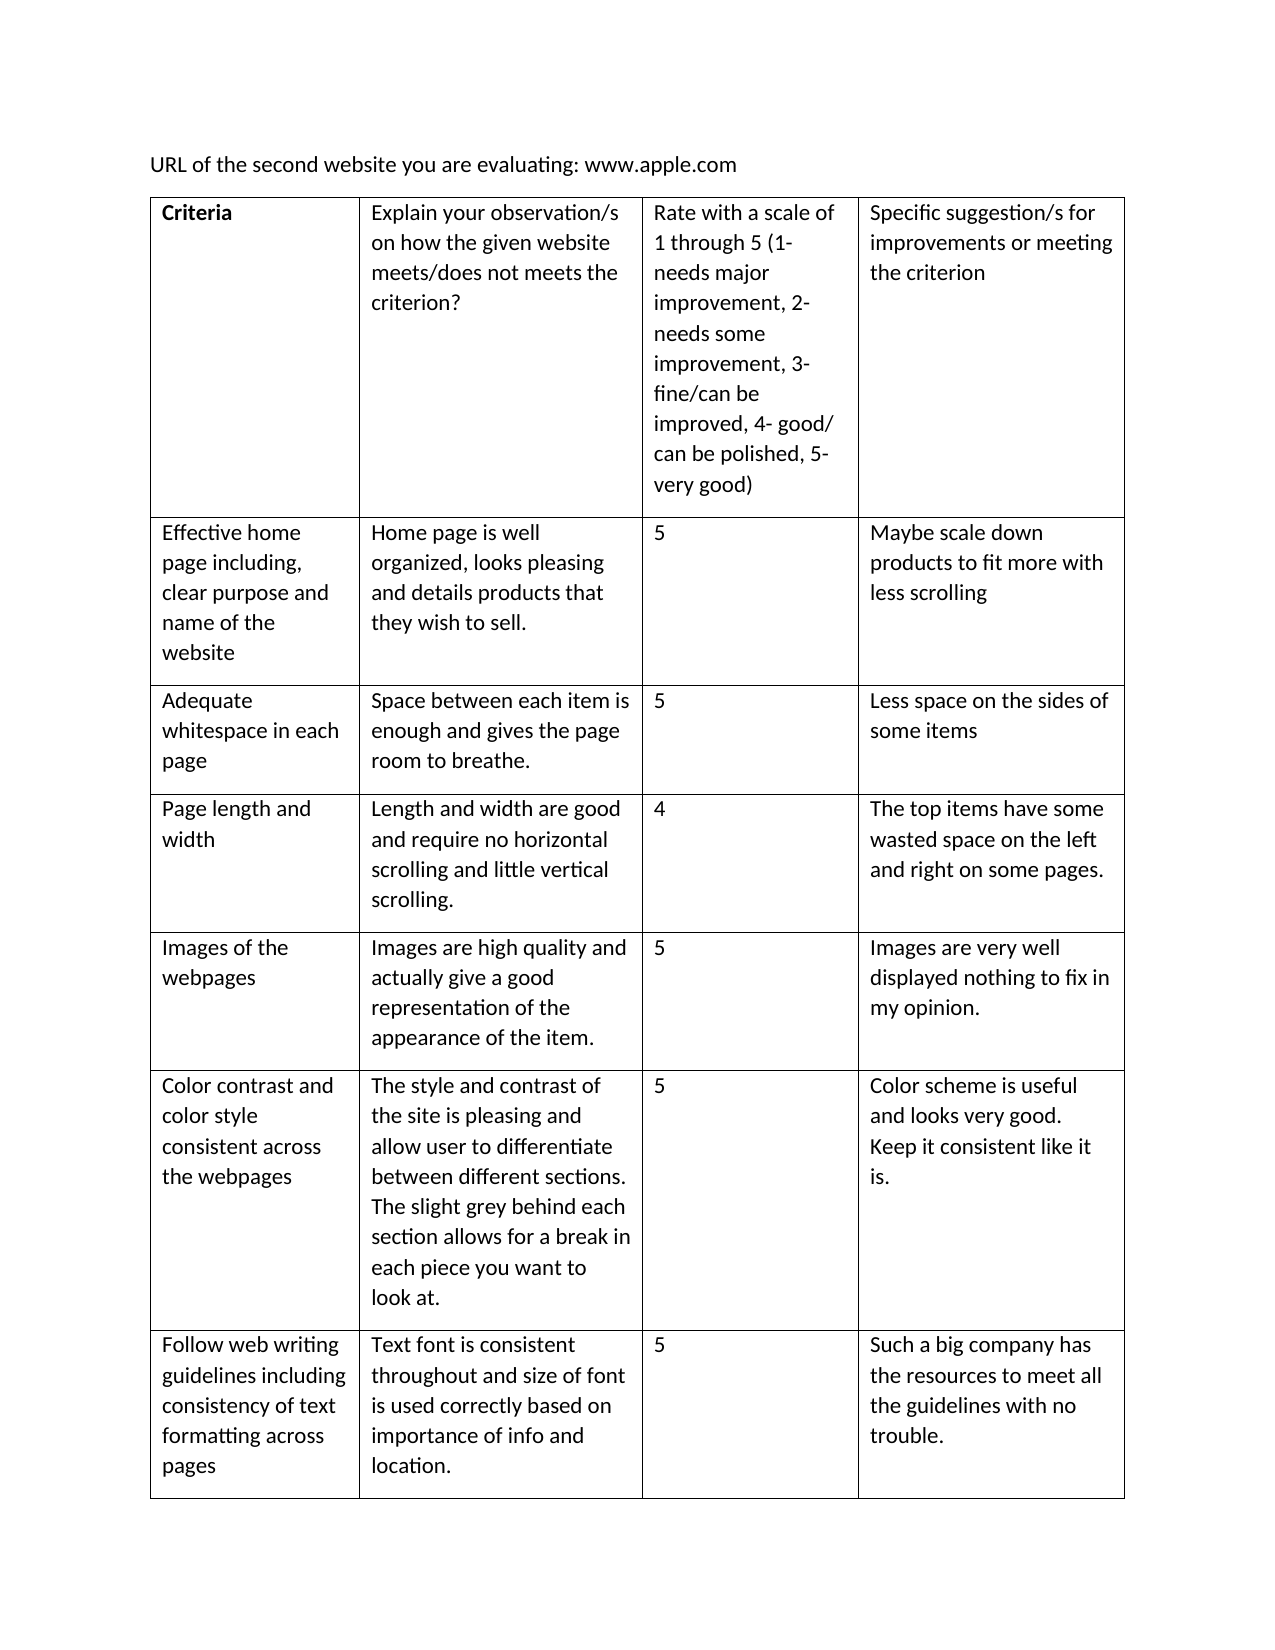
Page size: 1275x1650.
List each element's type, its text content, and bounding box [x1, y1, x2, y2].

table_cell Maybe scale down products to fit more with less scrolling [859, 518, 1124, 685]
table_cell 5 [643, 518, 858, 685]
table_cell Length and width are good and require no horizontal scrolling and little vertical scrolling. [360, 795, 642, 932]
table_cell 4 [643, 795, 858, 932]
table_cell Page length and width [151, 795, 359, 932]
table_cell Space between each item is enough and gives the page room to breathe. [360, 686, 642, 793]
table_cell Effective home page including, clear purpose and name of the website [151, 518, 359, 685]
table_cell 5 [643, 1331, 858, 1498]
table_cell Less space on the sides of some items [859, 686, 1124, 793]
table_header Criteria [151, 198, 359, 517]
table_cell Images of the webpages [151, 933, 359, 1070]
table_cell The top items have some wasted space on the left and right on some pages. [859, 795, 1124, 932]
text URL of the second website you are evaluating: www.apple.com [150, 150, 1125, 178]
table_header Rate with a scale of 1 through 5 (1- needs major improvement, 2- needs some improvement, 3- fine/can be improved, 4- good/ can be polished, 5- very good) [643, 198, 858, 517]
table_cell 5 [643, 933, 858, 1070]
table_cell Such a big company has the resources to meet all the guidelines with no trouble. [859, 1331, 1124, 1498]
table_header Specific suggestion/s for improvements or meeting the criterion [859, 198, 1124, 517]
table_cell 5 [643, 1071, 858, 1329]
table_cell Images are very well displayed nothing to fix in my opinion. [859, 933, 1124, 1070]
table_header Explain your observation/s on how the given website meets/does not meets the criterion? [360, 198, 642, 517]
table_cell Adequate whitespace in each page [151, 686, 359, 793]
table_cell 5 [643, 686, 858, 793]
table_cell The style and contrast of the site is pleasing and allow user to differentiate between different sections. The slight grey behind each section allows for a break in each piece you want to look at. [360, 1071, 642, 1329]
table_cell Color scheme is useful and looks very good. Keep it consistent like it is. [859, 1071, 1124, 1329]
table_cell Follow web writing guidelines including consistency of text formatting across pages [151, 1331, 359, 1498]
table_cell Text font is consistent throughout and size of font is used correctly based on importance of info and location. [360, 1331, 642, 1498]
table_cell Home page is well organized, looks pleasing and details products that they wish to sell. [360, 518, 642, 685]
table_cell Images are high quality and actually give a good representation of the appearance of the item. [360, 933, 642, 1070]
table_cell Color contrast and color style consistent across the webpages [151, 1071, 359, 1329]
